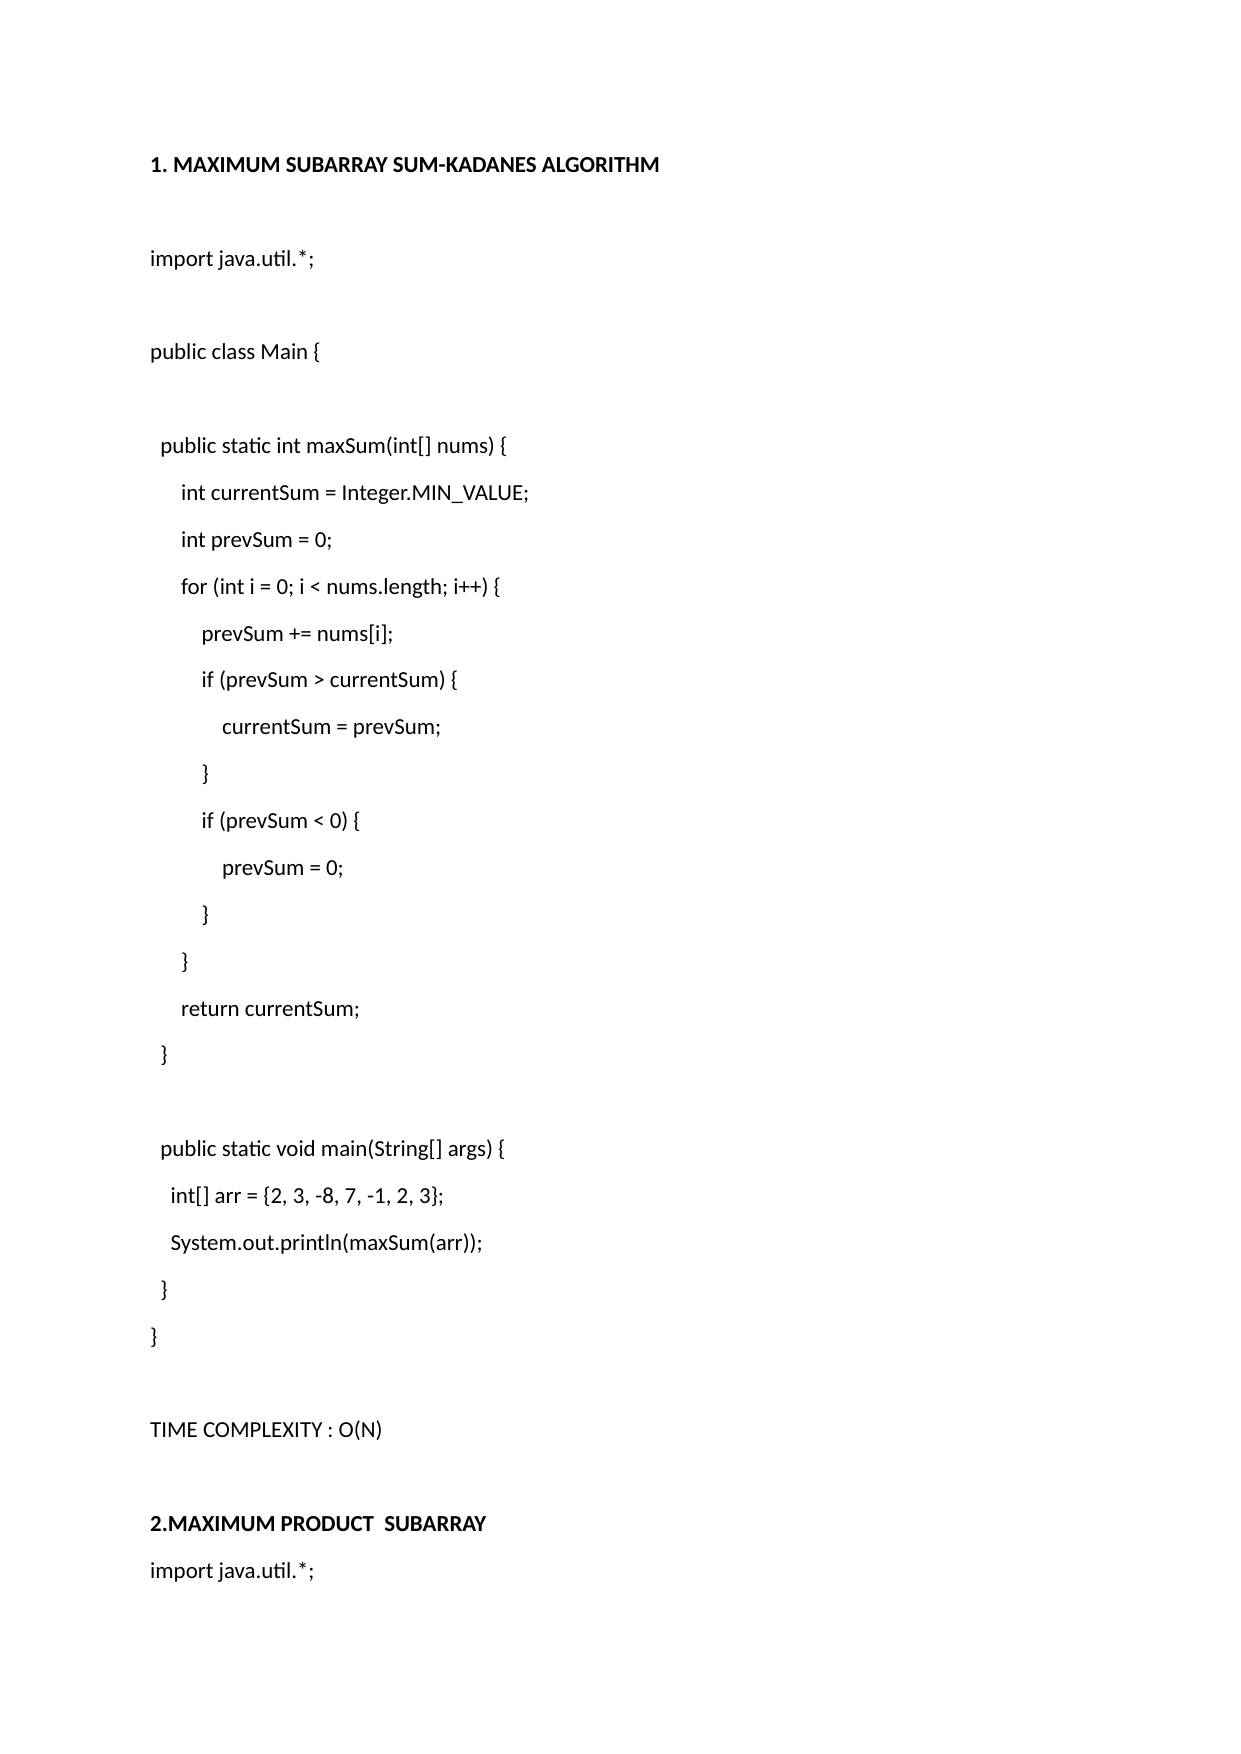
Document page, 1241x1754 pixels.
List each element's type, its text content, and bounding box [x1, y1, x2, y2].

text } [150, 1041, 1090, 1069]
text } [150, 1275, 1090, 1303]
text public class Main { [150, 337, 1090, 366]
text import java.util.*; [150, 244, 1090, 272]
text public static void main(String[] args) { [150, 1134, 1090, 1162]
text TIME COMPLEXITY : O(N) [150, 1416, 1090, 1444]
text } [150, 1322, 1090, 1350]
text } [150, 759, 1090, 787]
text System.out.println(maxSum(arr)); [150, 1228, 1090, 1256]
text public static int maxSum(int[] nums) { [150, 431, 1090, 459]
text prevSum = 0; [150, 853, 1090, 881]
text prevSum += nums[i]; [150, 619, 1090, 647]
text for (int i = 0; i < nums.length; i++) { [150, 572, 1090, 600]
text import java.util.*; [150, 1556, 1090, 1584]
text int currentSum = Integer.MIN_VALUE; [150, 478, 1090, 506]
text 1. MAXIMUM SUBARRAY SUM-KADANES ALGORITHM [150, 150, 1090, 178]
text return currentSum; [150, 994, 1090, 1022]
text currentSum = prevSum; [150, 712, 1090, 741]
text } [150, 900, 1090, 928]
text int[] arr = {2, 3, -8, 7, -1, 2, 3}; [150, 1181, 1090, 1209]
text if (prevSum < 0) { [150, 806, 1090, 834]
text } [150, 947, 1090, 975]
text if (prevSum > currentSum) { [150, 666, 1090, 694]
text int prevSum = 0; [150, 525, 1090, 553]
text 2.MAXIMUM PRODUCT SUBARRAY [150, 1509, 1090, 1537]
